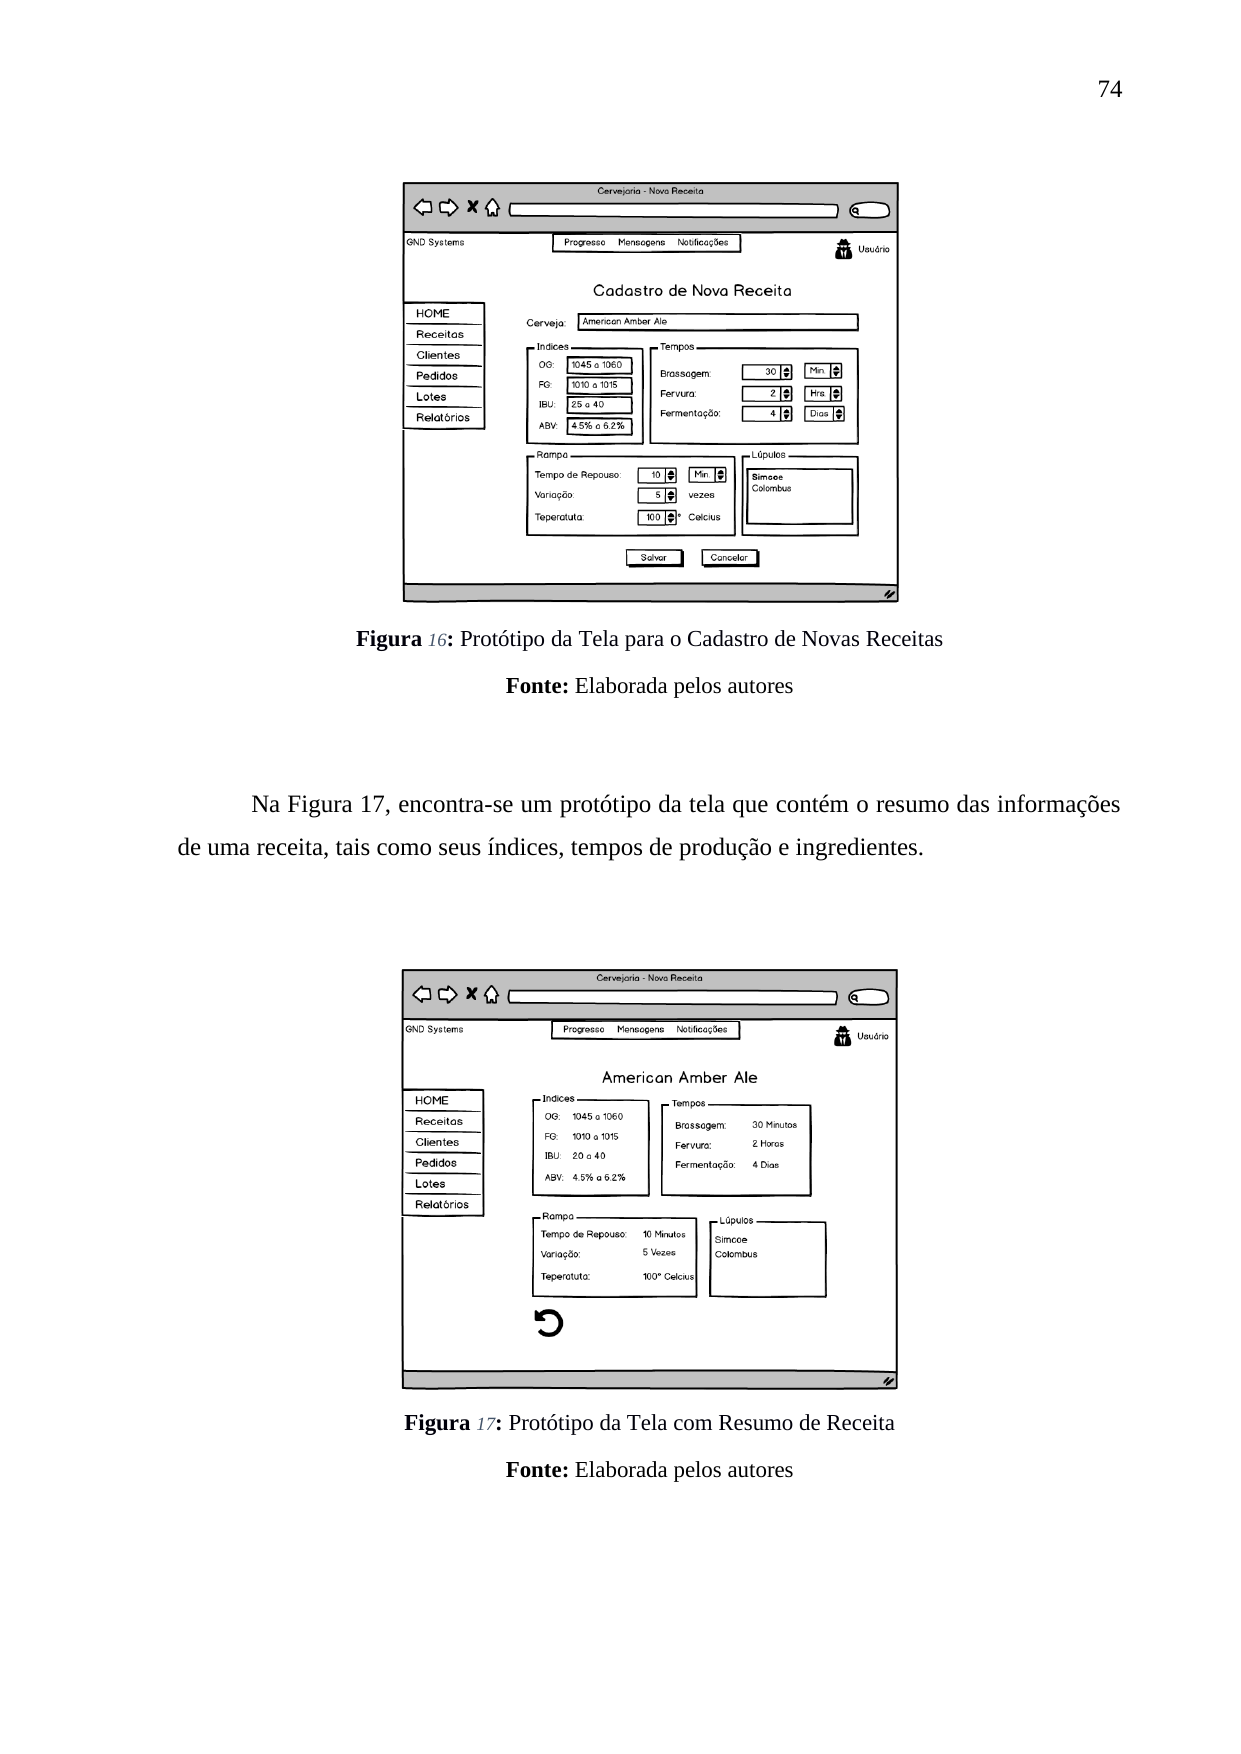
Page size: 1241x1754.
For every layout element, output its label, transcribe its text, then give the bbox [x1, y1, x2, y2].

text Fonte: Elaborada pelos autores [177, 1456, 1122, 1483]
text Figura 16: Protótipo da Tela para o Cadastro de Novas Receitas [177, 625, 1122, 651]
text Figura 17: Protótipo da Tela com Resumo de Receita [177, 1409, 1122, 1435]
picture [398, 966, 901, 1393]
text Na Figura 17, encontra-se um protótipo da tela que contém o resumo das informações de uma receita, tais como seus índices, tempos de produção e ingredientes. [177, 789, 1122, 861]
text Fonte: Elaborada pelos autores [177, 672, 1122, 698]
picture [398, 177, 901, 606]
